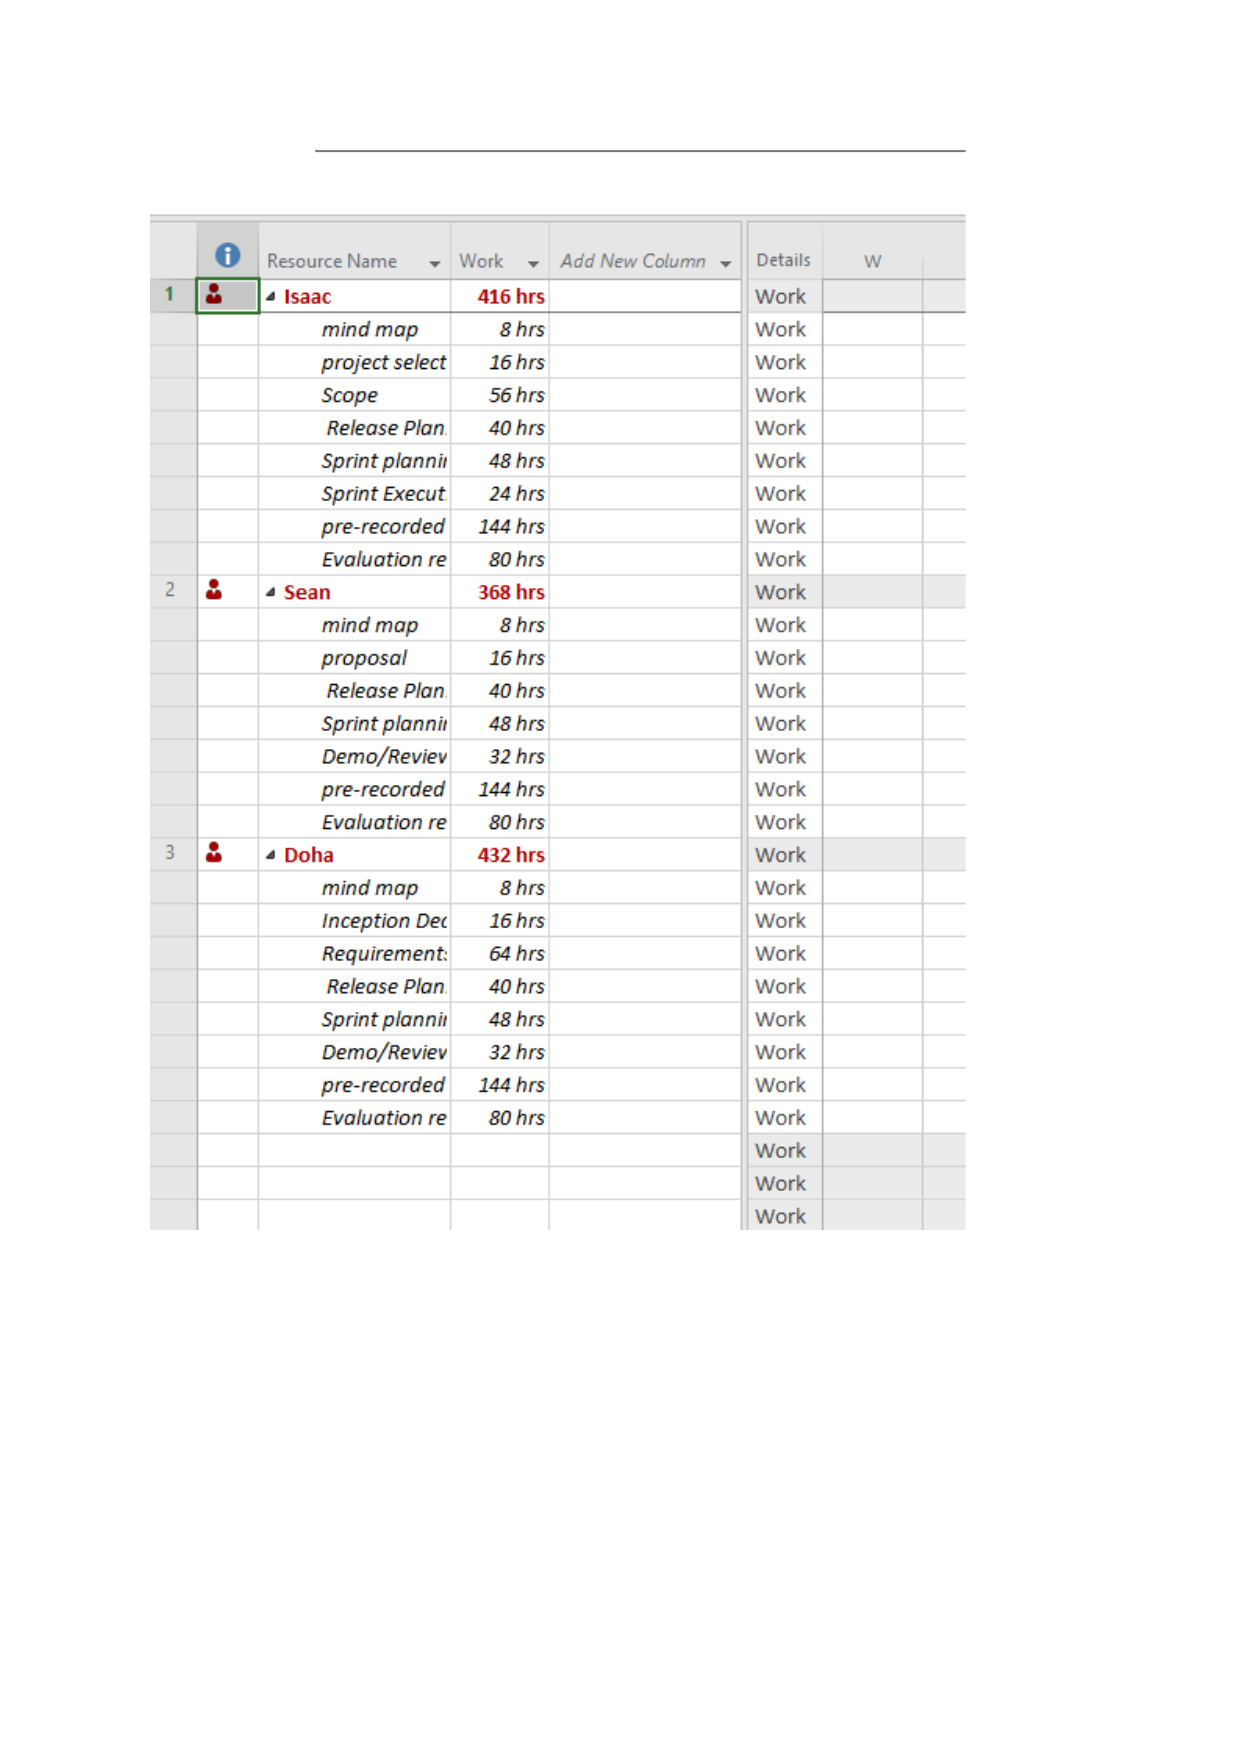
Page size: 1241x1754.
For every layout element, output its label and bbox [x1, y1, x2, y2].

picture [150, 150, 966, 1230]
